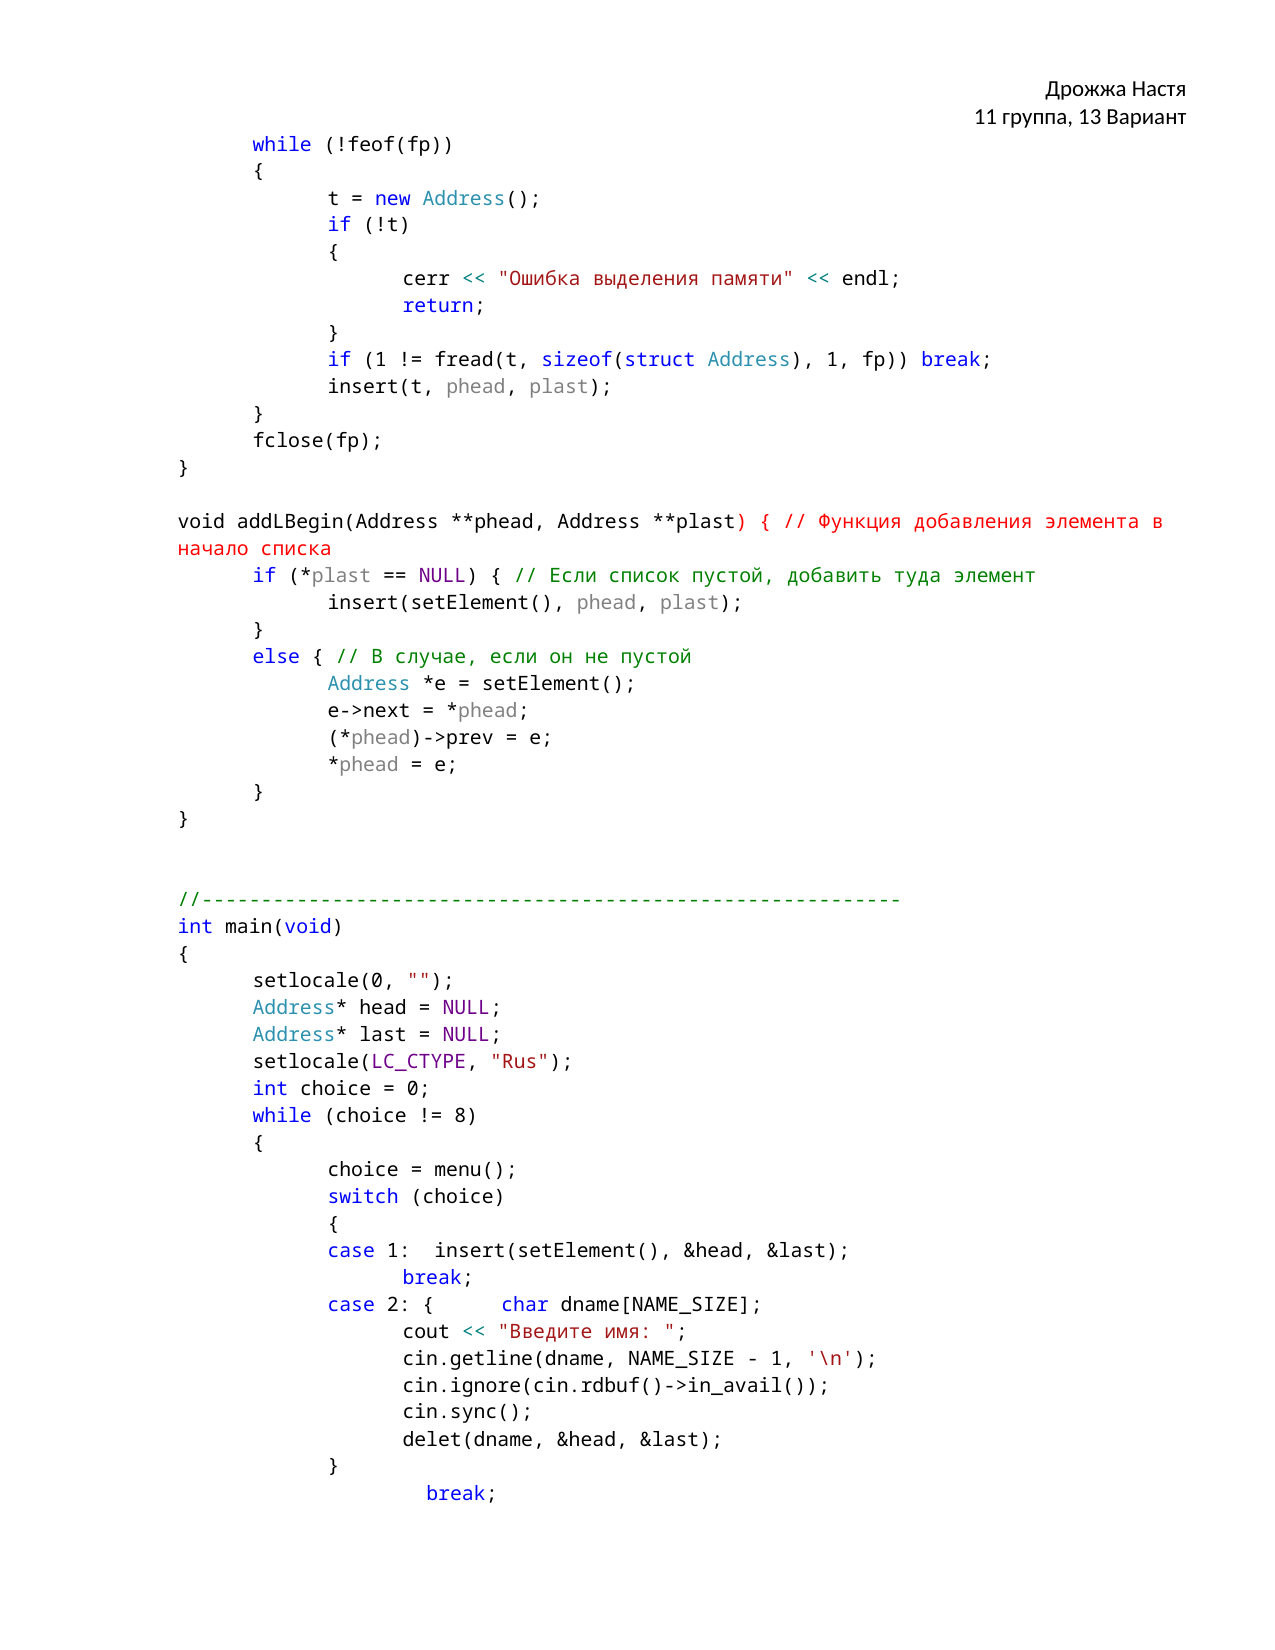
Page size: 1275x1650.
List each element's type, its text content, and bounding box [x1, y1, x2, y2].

text { [177, 238, 1186, 265]
text choice = menu(); [177, 1155, 1186, 1182]
text break; [177, 1479, 1186, 1506]
text t = new Address(); [177, 184, 1186, 211]
text cout << "Введите имя: "; [177, 1317, 1186, 1344]
text setlocale(0, ""); [177, 966, 1186, 993]
text } [177, 319, 1186, 346]
text void addLBegin(Address **phead, Address **plast) { // Функция добавления элемента в начало списка [177, 507, 1186, 561]
text if (1 != fread(t, sizeof(struct Address), 1, fp)) break; [177, 346, 1186, 373]
text if (*plast == NULL) { // Если список пустой, добавить туда элемент [177, 561, 1186, 588]
text int choice = 0; [177, 1074, 1186, 1101]
text } [177, 453, 1186, 481]
text switch (choice) [177, 1182, 1186, 1209]
text cin.ignore(cin.rdbuf()->in_avail()); [177, 1371, 1186, 1398]
text //----------------------------------------------------------- [177, 885, 1186, 912]
text while (choice != 8) [177, 1101, 1186, 1128]
text } [177, 615, 1186, 642]
text } [177, 804, 1186, 831]
text } [177, 777, 1186, 804]
text break; [177, 1263, 1186, 1290]
text { [177, 1128, 1186, 1155]
text *phead = e; [177, 750, 1186, 777]
text setlocale(LC_CTYPE, "Rus"); [177, 1047, 1186, 1074]
text { [177, 157, 1186, 184]
text e->next = *phead; [177, 696, 1186, 723]
text } [177, 1452, 1186, 1479]
text case 2: { char dname[NAME_SIZE]; [177, 1290, 1186, 1317]
text while (!feof(fp)) [177, 130, 1186, 157]
text cin.sync(); [177, 1398, 1186, 1425]
text Address* last = NULL; [177, 1020, 1186, 1047]
text return; [177, 292, 1186, 319]
text } [177, 399, 1186, 427]
text fclose(fp); [177, 427, 1186, 453]
text cin.getline(dname, NAME_SIZE - 1, '\n'); [177, 1344, 1186, 1371]
text (*phead)->prev = e; [177, 723, 1186, 750]
text else { // В случае, если он не пустой [177, 642, 1186, 669]
text int main(void) [177, 912, 1186, 939]
text delet(dname, &head, &last); [177, 1425, 1186, 1452]
text case 1: insert(setElement(), &head, &last); [177, 1236, 1186, 1263]
text Address *e = setElement(); [177, 669, 1186, 696]
text Address* head = NULL; [177, 993, 1186, 1020]
text { [177, 939, 1186, 966]
text { [177, 1209, 1186, 1236]
text insert(t, phead, plast); [177, 373, 1186, 399]
text insert(setElement(), phead, plast); [177, 588, 1186, 615]
text if (!t) [177, 211, 1186, 238]
text cerr << "Ошибка выделения памяти" << endl; [177, 265, 1186, 292]
